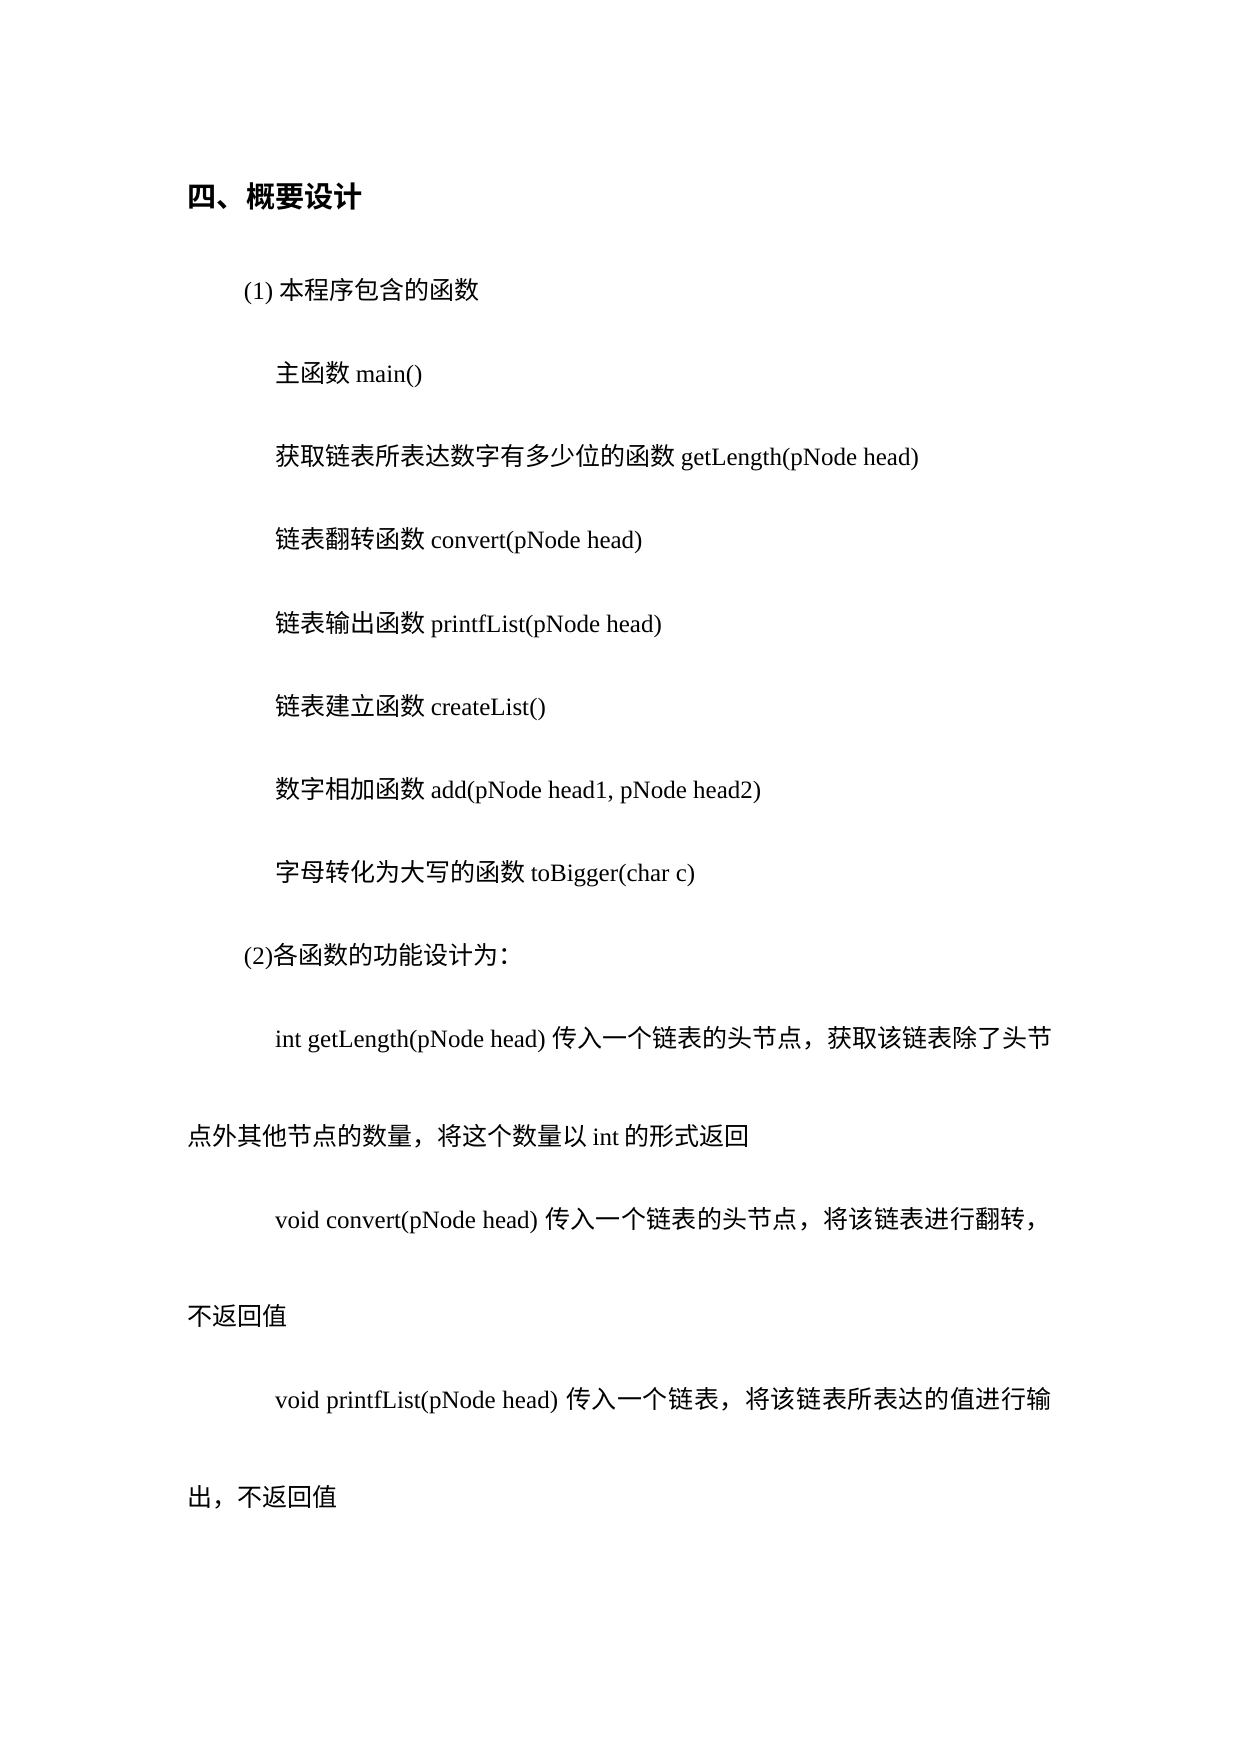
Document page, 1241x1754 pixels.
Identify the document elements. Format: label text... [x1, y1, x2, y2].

text (1) 本程序包含的函数 [187, 256, 1053, 321]
text 链表翻转函数 convert(pNode head) [219, 506, 1053, 571]
text (2)各函数的功能设计为： [187, 921, 1053, 986]
text 数字相加函数 add(pNode head1, pNode head2) [219, 755, 1053, 820]
text void convert(pNode head) 传入一个链表的头节点，将该链表进行翻转，不返回值 [187, 1185, 1053, 1347]
text int getLength(pNode head) 传入一个链表的头节点，获取该链表除了头节点外其他节点的数量，将这个数量以int的形式返回 [187, 1004, 1053, 1167]
text 字母转化为大写的函数 toBigger(char c) [219, 838, 1053, 903]
text 主函数 main() [187, 339, 1053, 404]
text 四、概要设计 [187, 162, 1053, 227]
text 链表输出函数 printfList(pNode head) [219, 589, 1053, 654]
text 获取链表所表达数字有多少位的函数 getLength(pNode head) [219, 422, 1053, 487]
text 链表建立函数 createList() [219, 672, 1053, 737]
text void printfList(pNode head) 传入一个链表，将该链表所表达的值进行输出，不返回值 [187, 1366, 1053, 1528]
